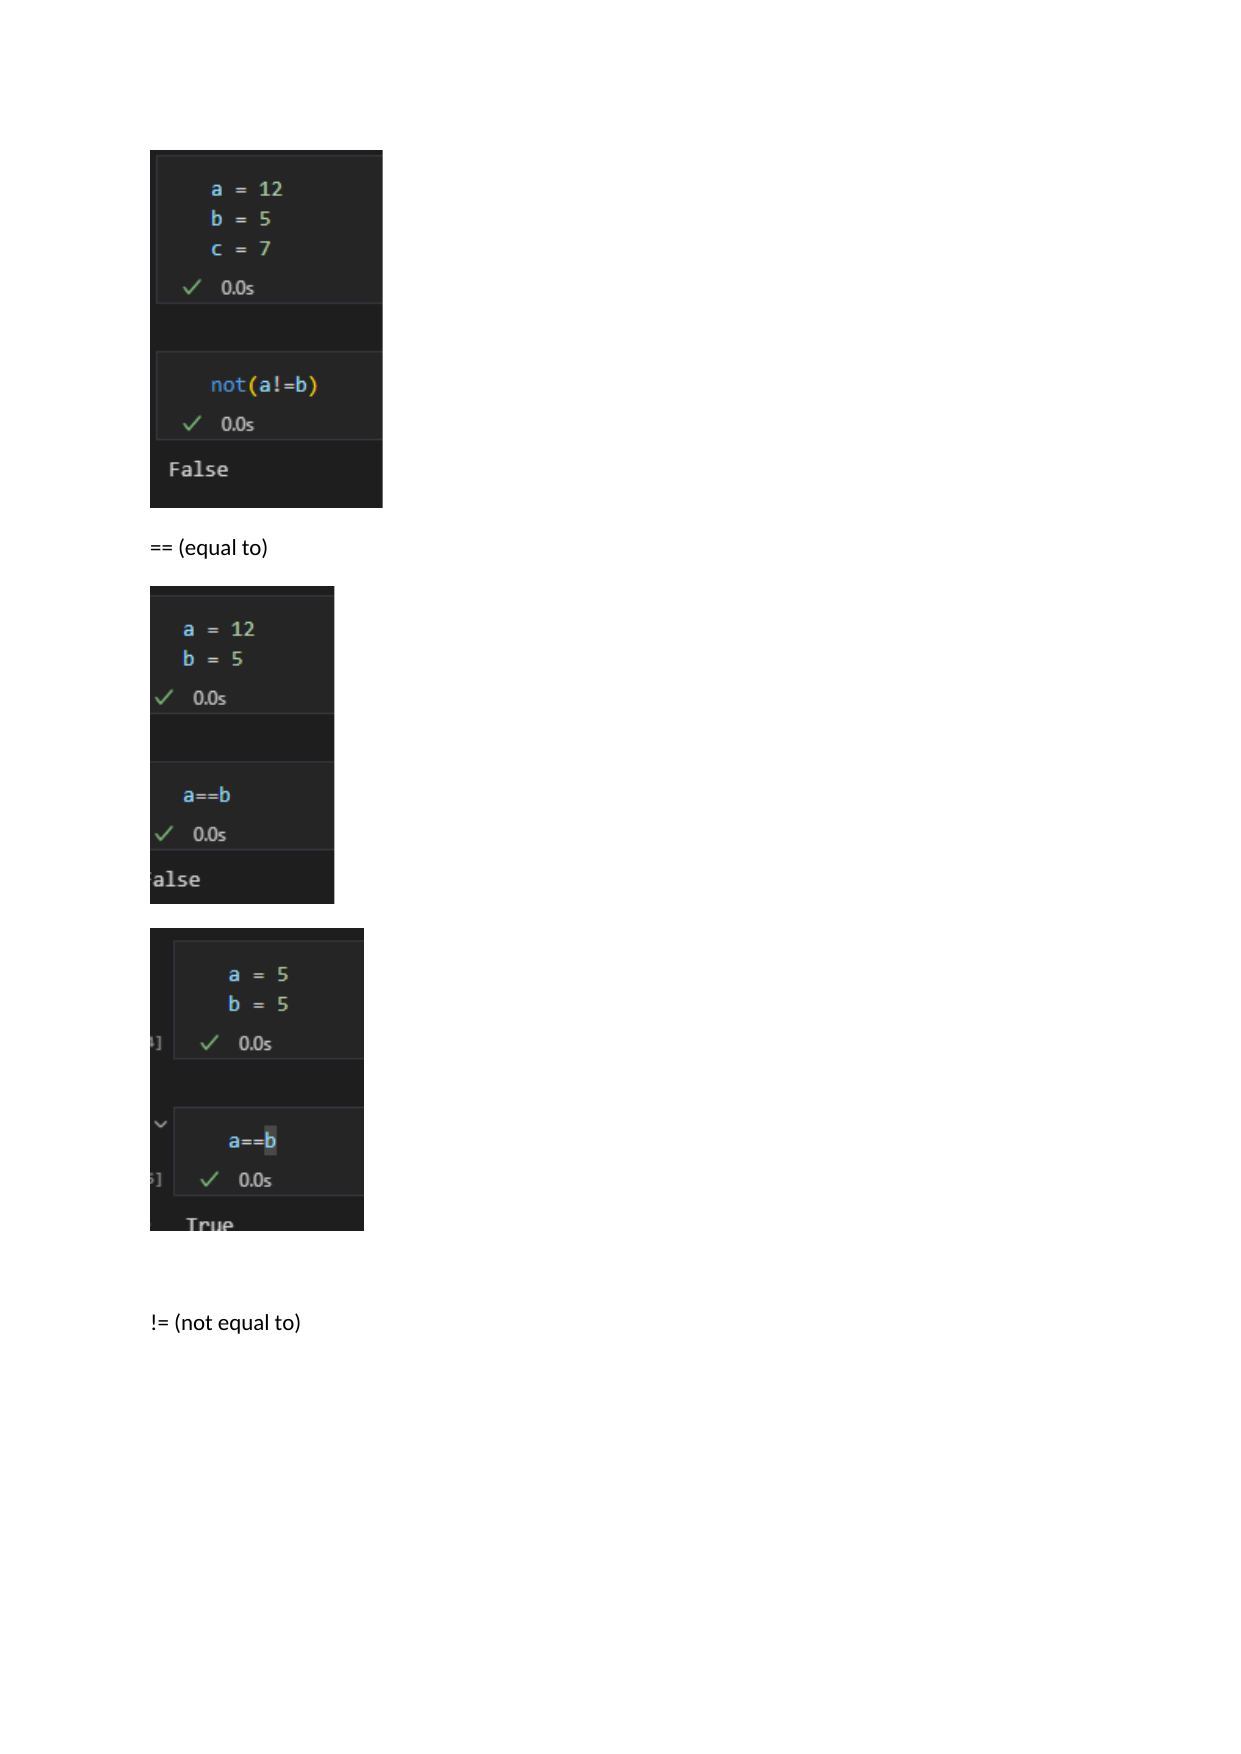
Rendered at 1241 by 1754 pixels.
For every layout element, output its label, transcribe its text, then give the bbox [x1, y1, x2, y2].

picture [150, 586, 335, 904]
picture [150, 150, 383, 508]
text == (equal to) [150, 533, 1090, 561]
picture [150, 928, 364, 1231]
text != (not equal to) [150, 1308, 1090, 1336]
